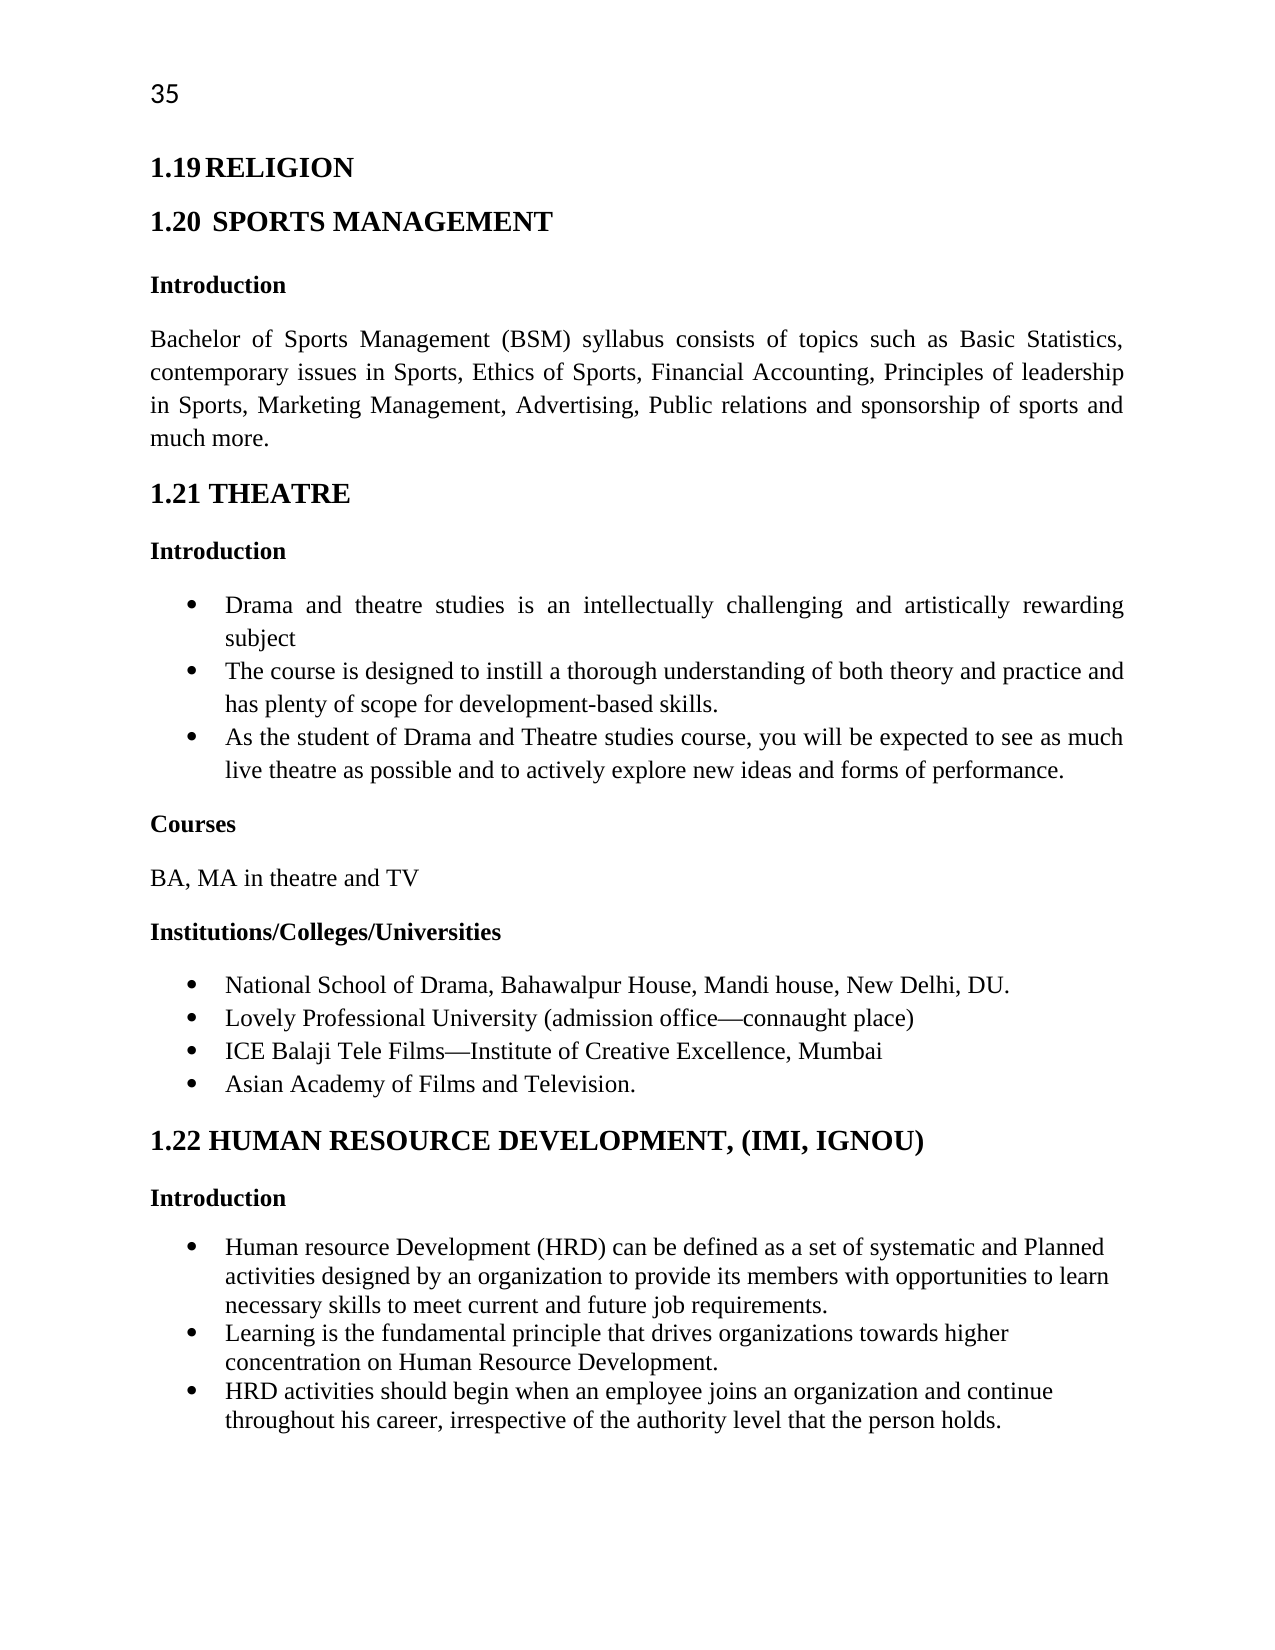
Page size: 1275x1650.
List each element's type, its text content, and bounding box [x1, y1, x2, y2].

list Learning is the fundamental principle that drives organizations towards higher concentration on Human Resource Development. [187, 1318, 1125, 1376]
text BA, MA in theatre and TV [150, 863, 1125, 891]
list National School of Drama, Bahawalpur House, Mandi house, New Delhi, DU. [187, 970, 1125, 999]
text Courses [150, 809, 1125, 838]
list Lovely Professional University (admission office—connaught place) [187, 1003, 1125, 1032]
list Drama and theatre studies is an intellectually challenging and artistically rewarding subject [187, 590, 1125, 652]
list RELIGION [150, 150, 1125, 183]
list SPORTS MANAGEMENT [150, 188, 1125, 241]
list Human resource Development (HRD) can be defined as a set of systematic and Planned activities designed by an organization to provide its members with opportunities to learn necessary skills to meet current and future job requirements. [187, 1232, 1125, 1318]
list Asian Academy of Films and Television. [187, 1069, 1125, 1098]
list HRD activities should begin when an employee joins an organization and continue throughout his career, irrespective of the authority level that the person holds. [187, 1376, 1125, 1433]
list As the student of Drama and Theatre studies course, you will be expected to see as much live theatre as possible and to actively explore new ideas and forms of performance. [187, 722, 1125, 784]
text 1.22 HUMAN RESOURCE DEVELOPMENT, (IMI, IGNOU) [150, 1123, 1125, 1157]
text Introduction [150, 270, 1125, 299]
text 1.21 THEATRE [150, 477, 1125, 510]
text Introduction [150, 536, 1125, 565]
list The course is designed to instill a thorough understanding of both theory and practice and has plenty of scope for development-based skills. [187, 656, 1125, 718]
list ICE Balaji Tele Films—Institute of Creative Excellence, Mumbai [187, 1036, 1125, 1065]
text Introduction [150, 1183, 1125, 1211]
text Institutions/Colleges/Universities [150, 917, 1125, 945]
text Bachelor of Sports Management (BSM) syllabus consists of topics such as Basic Statistics, contemporary issues in Sports, Ethics of Sports, Financial Accounting, Principles of leadership in Sports, Marketing Management, Advertising, Public relations and sponsorship of sports and much more. [150, 324, 1125, 452]
